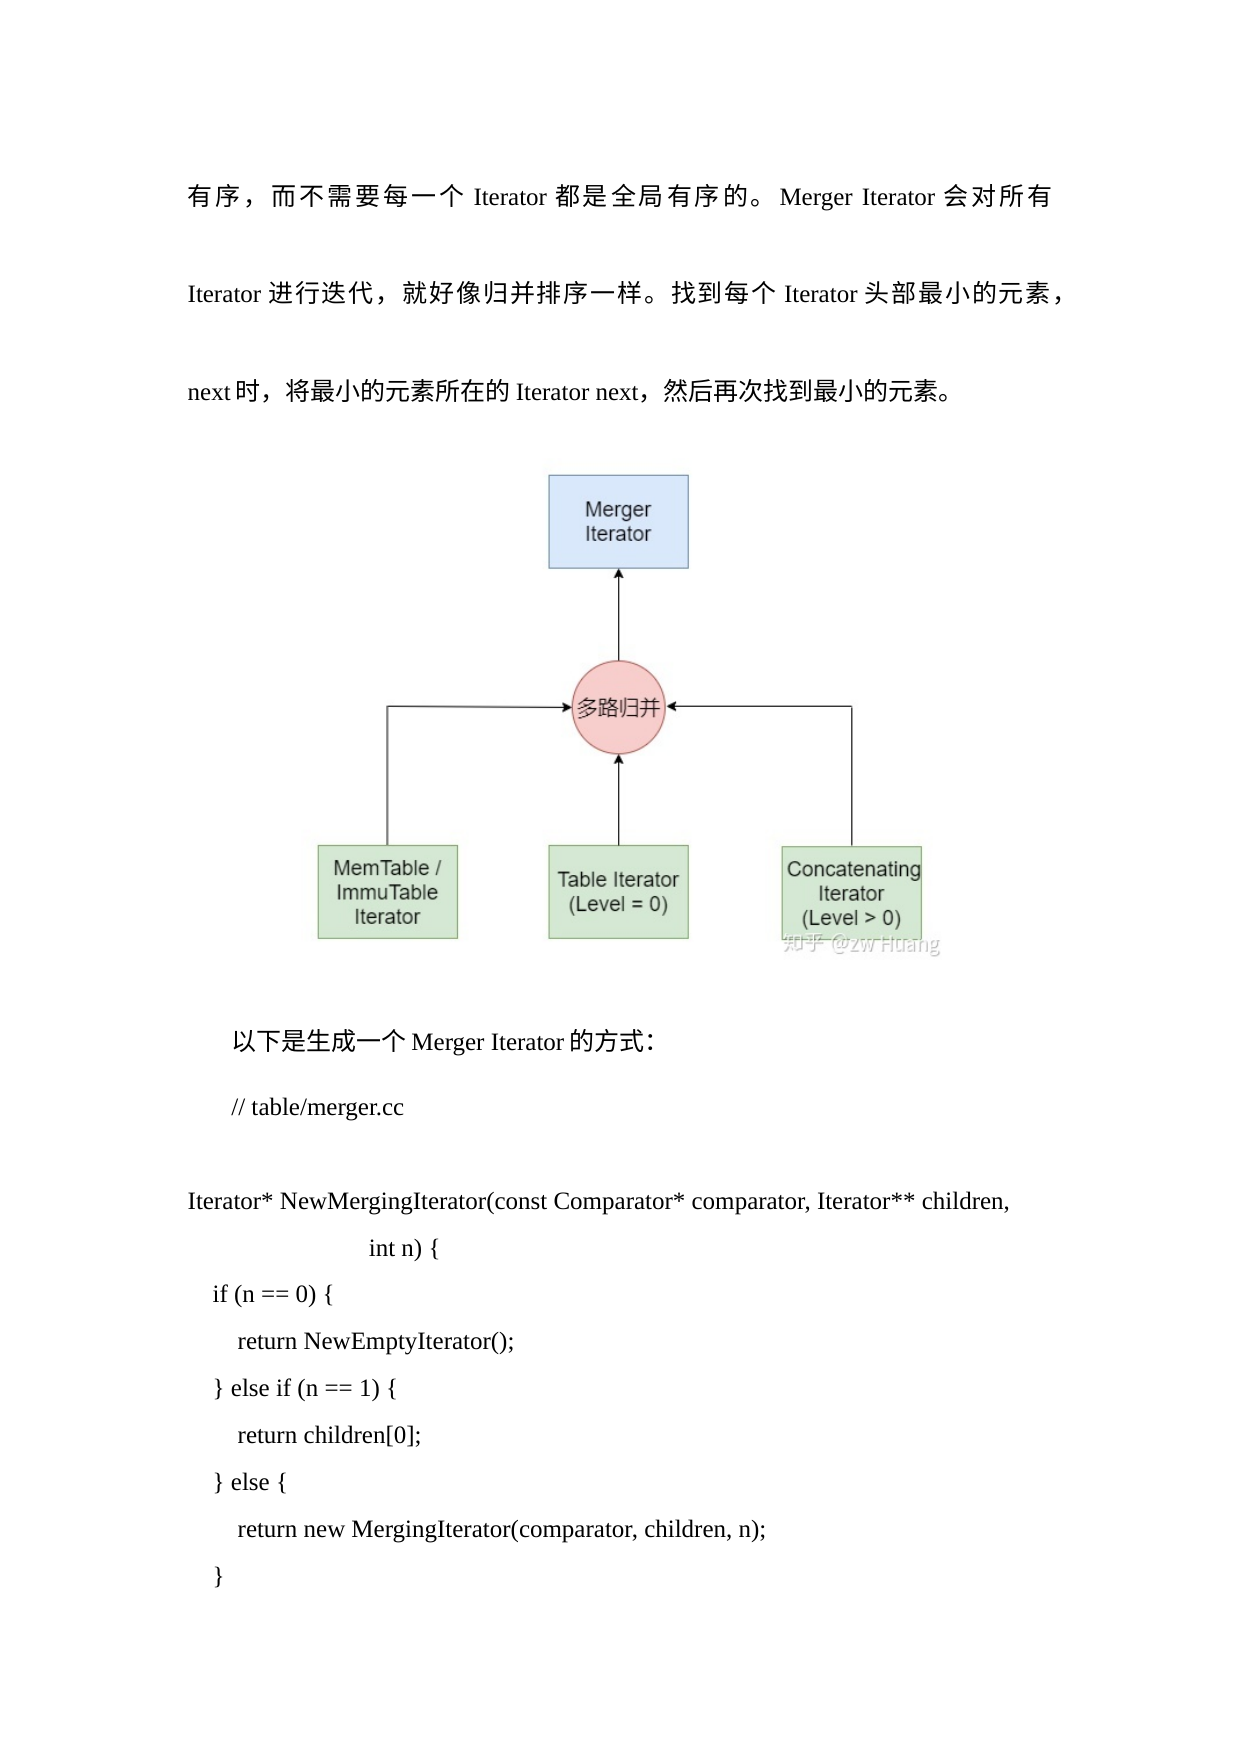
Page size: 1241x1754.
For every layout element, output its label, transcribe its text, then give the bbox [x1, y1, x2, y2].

text } else { [187, 1465, 1053, 1498]
text if (n == 0) { [187, 1278, 1053, 1310]
text Iterator* NewMergingIterator(const Comparator* comparator, Iterator** children, [187, 1184, 1053, 1216]
text return children[0]; [187, 1418, 1053, 1451]
picture [283, 440, 958, 975]
text } [187, 1559, 1053, 1591]
text int n) { [187, 1231, 1053, 1263]
text // table/merger.cc [187, 1090, 1053, 1123]
text } else if (n == 1) { [187, 1371, 1053, 1404]
text return new MergingIterator(comparator, children, n); [187, 1512, 1053, 1544]
text 以下是生成一个Merger Iterator的方式： [187, 1007, 1053, 1072]
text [187, 162, 1053, 422]
text return NewEmptyIterator(); [187, 1324, 1053, 1357]
